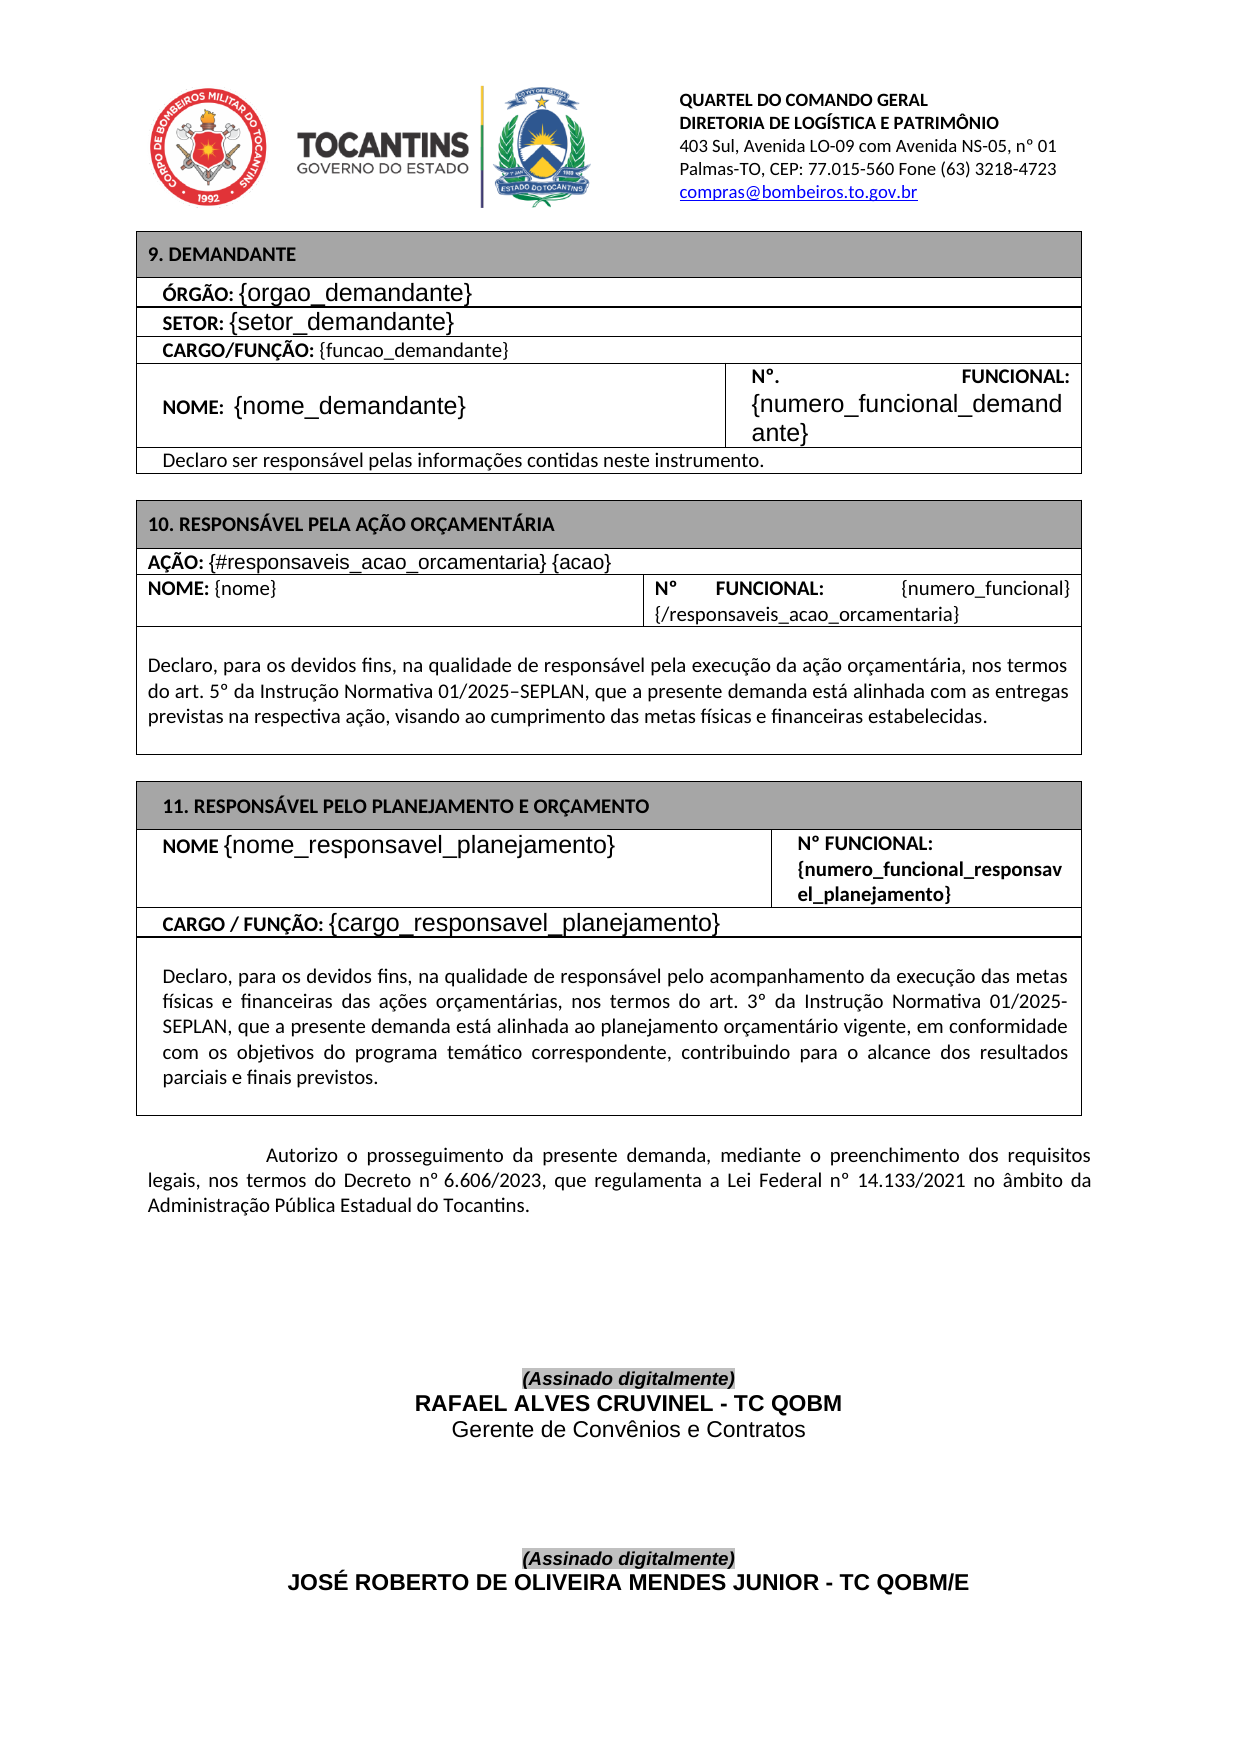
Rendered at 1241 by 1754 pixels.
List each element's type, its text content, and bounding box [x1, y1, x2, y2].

table_cell ÓRGÃO: {orgao_demandante} [137, 278, 1081, 306]
table_cell Nº FUNCIONAL: {numero_funcional} {/responsaveis_acao_orcamentaria} [644, 575, 1081, 626]
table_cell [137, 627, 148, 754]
table_cell NOME: {nome_demandante} [137, 364, 725, 447]
table_cell Nº FUNCIONAL: {numero_funcional_responsavel_planejamento} [772, 830, 1081, 907]
table_cell Nº. FUNCIONAL: {numero_funcional_demandante} [726, 364, 1081, 447]
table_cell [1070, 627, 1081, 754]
table_cell Declaro ser responsável pelas informações contidas neste instrumento. [137, 448, 1081, 473]
text Autorizo o prosseguimento da presente demanda, mediante o preenchimento dos requisitos legais, nos termos do Decreto nº 6.606/2023, que regulamenta a Lei Federal nº 14.133/2021 no âmbito da Administração Pública Estadual do Tocantins. [148, 1142, 1093, 1218]
table_cell CARGO / FUNÇÃO: {cargo_responsavel_planejamento} [137, 908, 1081, 936]
table_cell SETOR: {setor_demandante} [137, 308, 1081, 336]
picture [297, 85, 591, 208]
table_cell CARGO/FUNÇÃO: {funcao_demandante} [137, 337, 1081, 363]
table_header 10. RESPONSÁVEL PELA AÇÃO ORÇAMENTÁRIA [137, 501, 1081, 548]
table_header 11. RESPONSÁVEL PELO PLANEJAMENTO E ORÇAMENTO [137, 782, 1081, 829]
table_cell AÇÃO: {#responsaveis_acao_orcamentaria} {acao} [137, 549, 1081, 574]
picture [147, 85, 269, 208]
table_cell NOME {nome_responsavel_planejamento} [137, 830, 771, 907]
table_cell NOME: {nome} [137, 575, 643, 626]
table_cell Declaro, para os devidos fins, na qualidade de responsável pelo acompanhamento da execução das metas físicas e financeiras das ações orçamentárias, nos termos do art. 3º da Instrução Normativa 01/2025- SEPLAN, que a presente demanda está alinhada ao planejamento orçamentário vigente, em conformidade com os objetivos do programa temático correspondente, contribuindo para o alcance dos resultados parciais e finais previstos. [137, 938, 1081, 1115]
table_header 9. DEMANDANTE [137, 232, 1081, 277]
